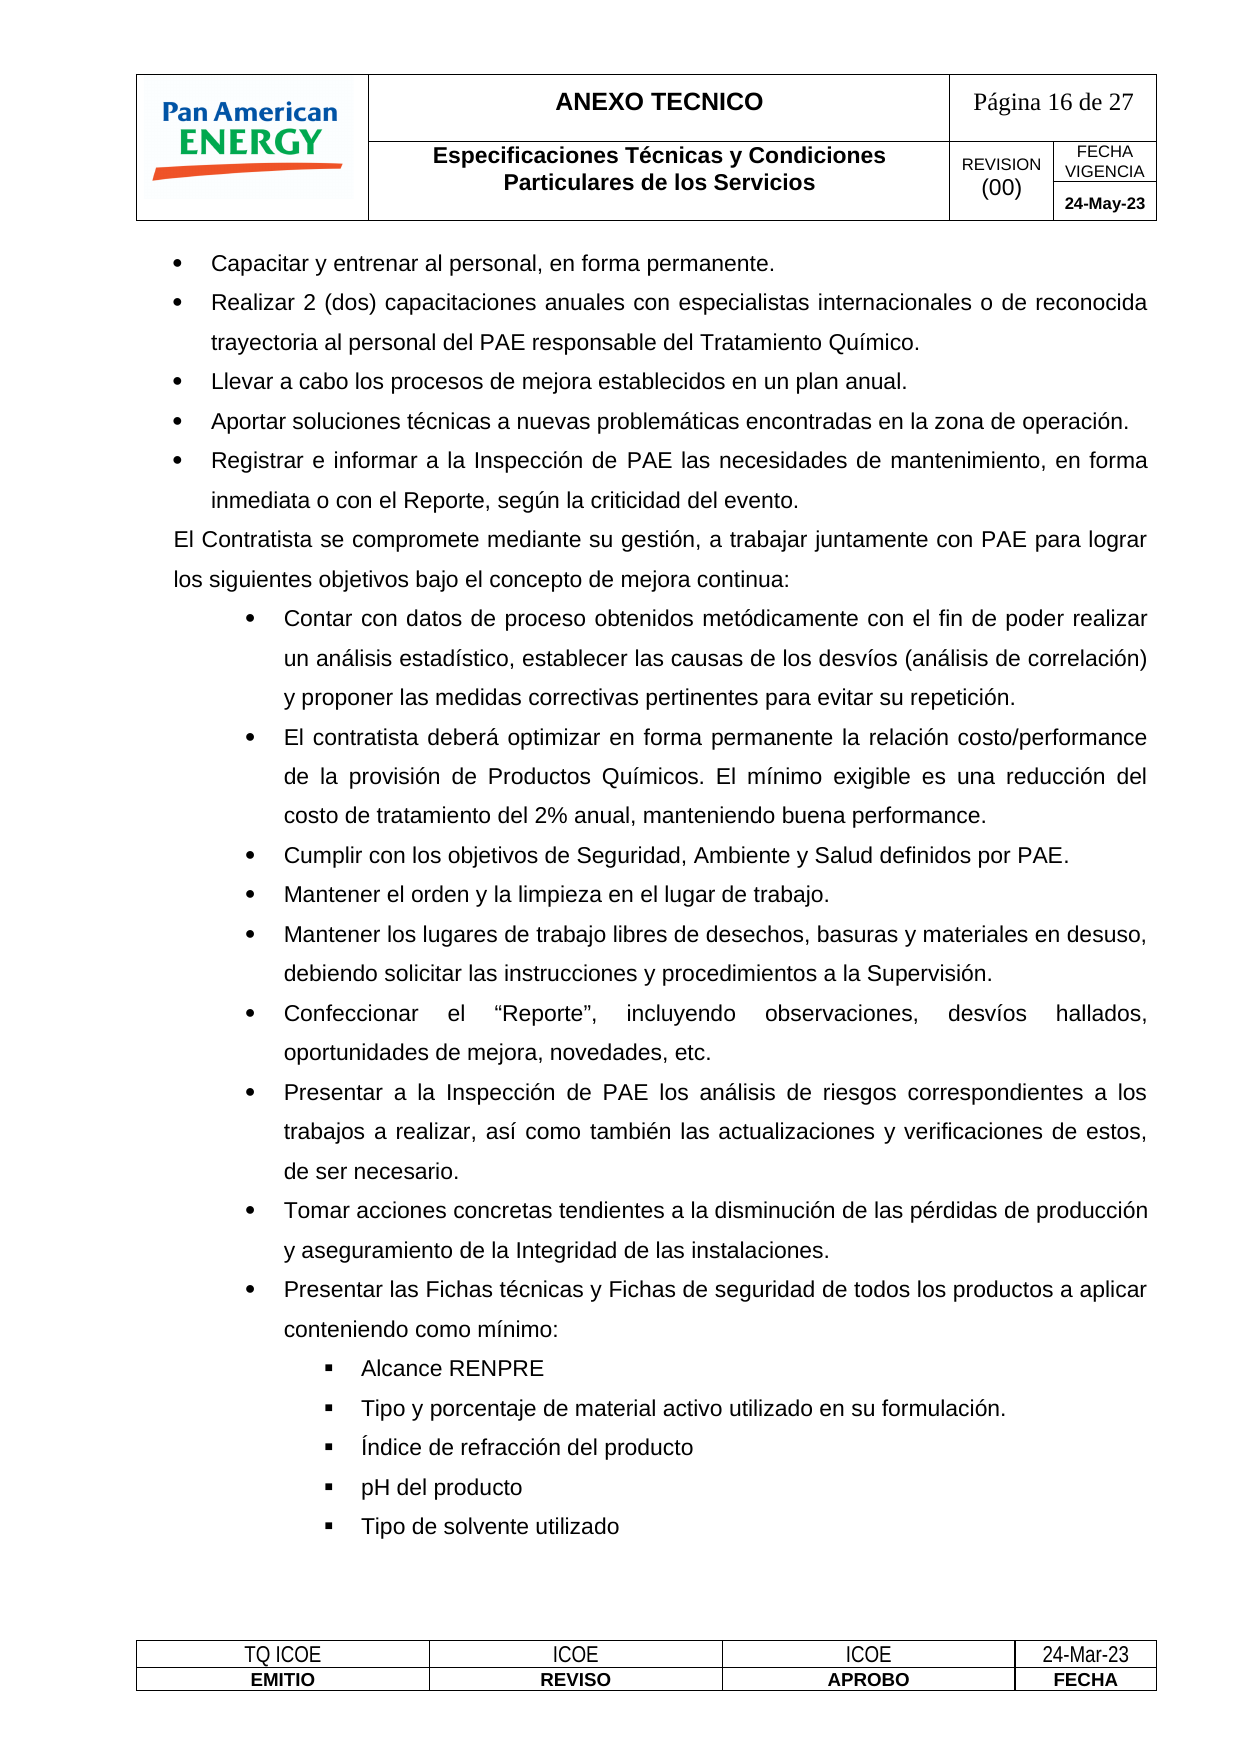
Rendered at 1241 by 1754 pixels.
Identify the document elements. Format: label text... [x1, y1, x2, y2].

text El Contratista se compromete mediante su gestión, a trabajar juntamente con PAE para lograr los siguientes objetivos bajo el concepto de mejora continua: [173, 526, 1148, 592]
list Índice de refracción del producto [323, 1434, 1148, 1460]
picture [143, 75, 354, 199]
list Mantener el orden y la limpieza en el lugar de trabajo. [246, 881, 1148, 908]
list Tipo de solvente utilizado [323, 1513, 1148, 1539]
list Presentar las Fichas técnicas y Fichas de seguridad de todos los productos a aplicar conteniendo como mínimo: [246, 1276, 1148, 1342]
list Aportar soluciones técnicas a nuevas problemáticas encontradas en la zona de operación. [173, 408, 1148, 434]
list Mantener los lugares de trabajo libres de desechos, basuras y materiales en desuso, debiendo solicitar las instrucciones y procedimientos a la Supervisión. [246, 921, 1148, 987]
list Cumplir con los objetivos de Seguridad, Ambiente y Salud definidos por PAE. [246, 842, 1148, 868]
list Llevar a cabo los procesos de mejora establecidos en un plan anual. [173, 368, 1148, 394]
list Realizar 2 (dos) capacitaciones anuales con especialistas internacionales o de reconocida trayectoria al personal del PAE responsable del Tratamiento Químico. [173, 289, 1148, 355]
list Confeccionar el “Reporte”, incluyendo observaciones, desvíos hallados, oportunidades de mejora, novedades, etc. [246, 1000, 1148, 1066]
list Tipo y porcentaje de material activo utilizado en su formulación. [323, 1394, 1148, 1421]
list Contar con datos de proceso obtenidos metódicamente con el fin de poder realizar un análisis estadístico, establecer las causas de los desvíos (análisis de correlación) y proponer las medidas correctivas pertinentes para evitar su repetición. [246, 605, 1148, 710]
list Alcance RENPRE [323, 1355, 1148, 1381]
list pH del producto [323, 1473, 1148, 1500]
list Registrar e informar a la Inspección de PAE las necesidades de mantenimiento, en forma inmediata o con el Reporte, según la criticidad del evento. [173, 447, 1148, 513]
list El contratista deberá optimizar en forma permanente la relación costo/performance de la provisión de Productos Químicos. El mínimo exigible es una reducción del costo de tratamiento del 2% anual, manteniendo buena performance. [246, 723, 1148, 829]
list Capacitar y entrenar al personal, en forma permanente. [173, 250, 1148, 276]
list Tomar acciones concretas tendientes a la disminución de las pérdidas de producción y aseguramiento de la Integridad de las instalaciones. [246, 1197, 1148, 1263]
list Presentar a la Inspección de PAE los análisis de riesgos correspondientes a los trabajos a realizar, así como también las actualizaciones y verificaciones de estos, de ser necesario. [246, 1079, 1148, 1184]
